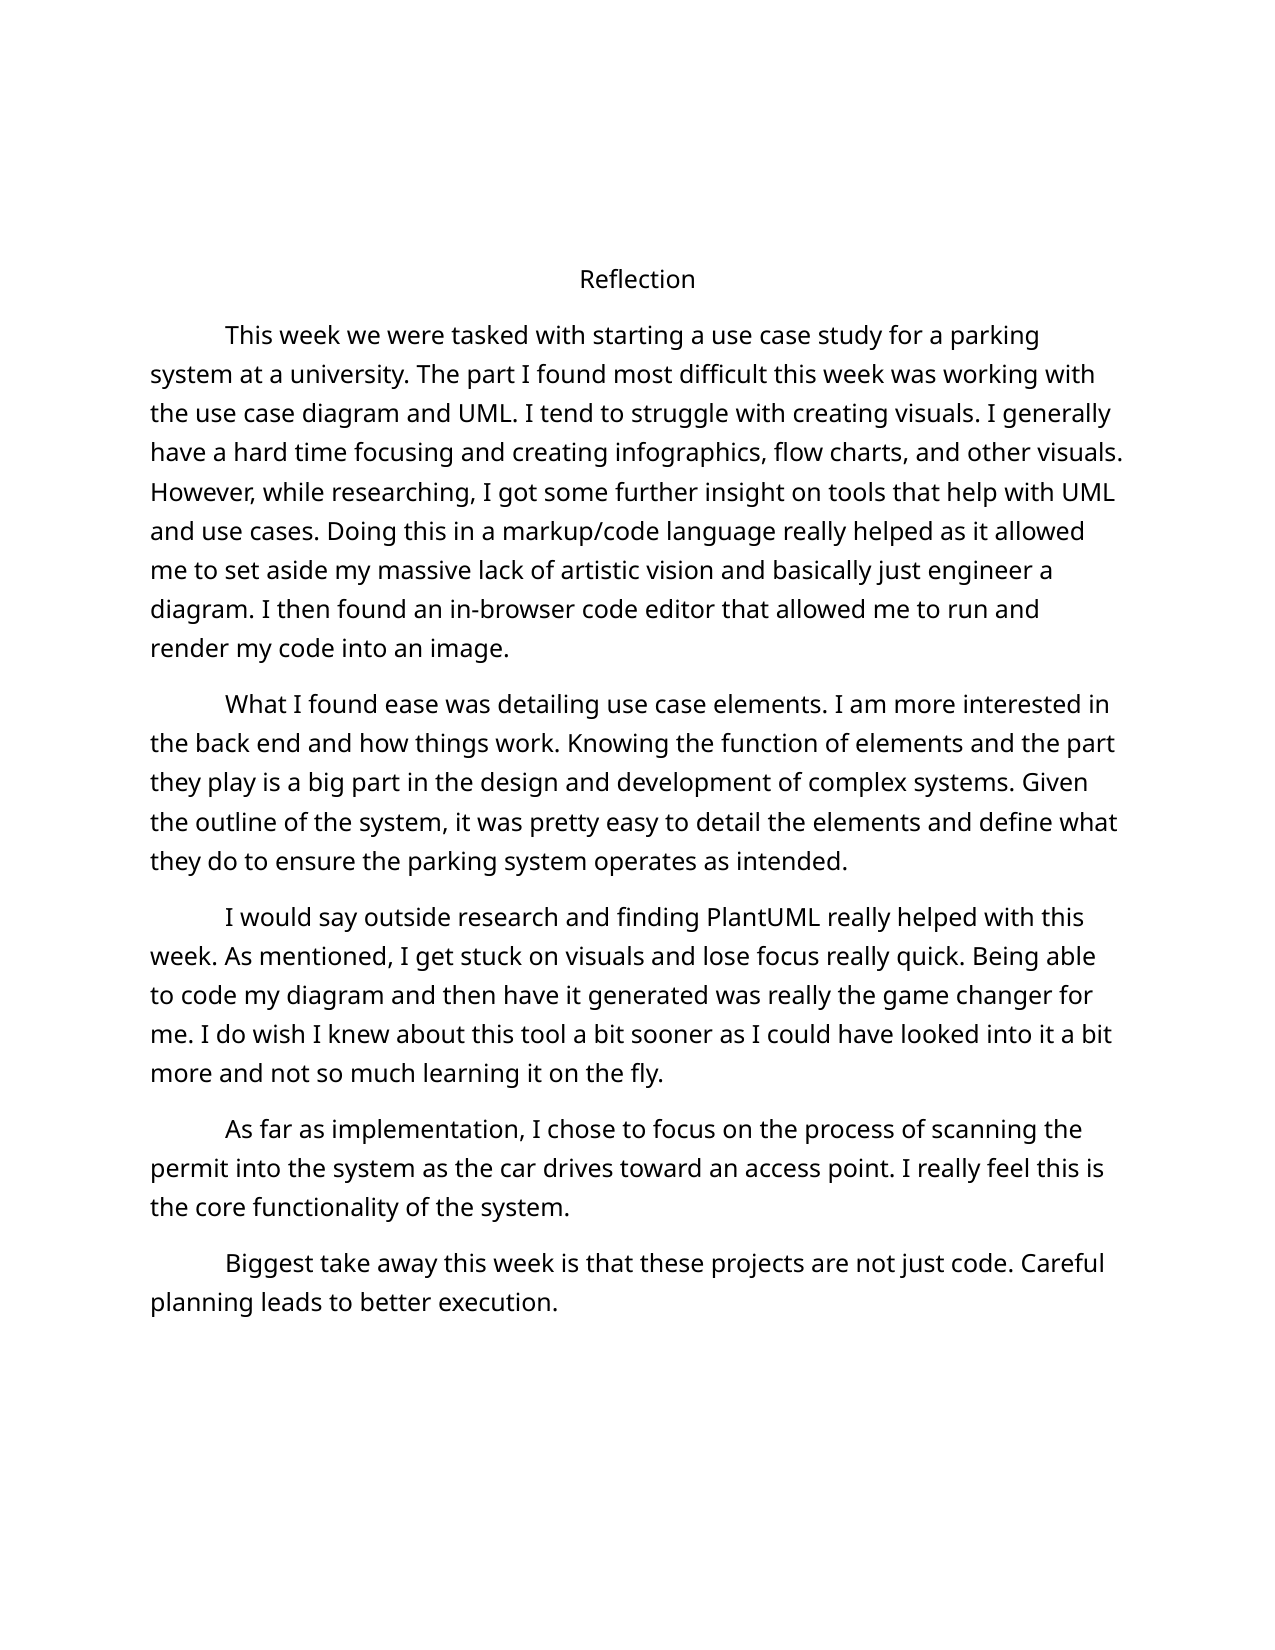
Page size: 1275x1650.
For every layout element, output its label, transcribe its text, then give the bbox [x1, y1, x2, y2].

text As far as implementation, I chose to focus on the process of scanning the permit into the system as the car drives toward an access point. I really feel this is the core functionality of the system. [150, 1112, 1125, 1224]
text I would say outside research and finding PlantUML really helped with this week. As mentioned, I get stuck on visuals and lose focus really quick. Being able to code my diagram and then have it generated was really the game changer for me. I do wish I knew about this tool a bit sooner as I could have looked into it a bit more and not so much learning it on the fly. [150, 899, 1125, 1090]
text Reflection [150, 262, 1125, 296]
text What I found ease was detailing use case elements. I am more interested in the back end and how things work. Knowing the function of elements and the part they play is a big part in the design and development of complex systems. Given the outline of the system, it was pretty easy to detail the elements and define what they do to ensure the parking system operates as intended. [150, 687, 1125, 877]
text Biggest take away this week is that these projects are not just code. Careful planning leads to better execution. [150, 1246, 1125, 1319]
text This week we were tasked with starting a use case study for a parking system at a university. The part I found most difficult this week was working with the use case diagram and UML. I tend to struggle with creating visuals. I generally have a hard time focusing and creating infographics, flow charts, and other visuals. However, while researching, I got some further insight on tools that help with UML and use cases. Doing this in a markup/code language really helped as it allowed me to set aside my massive lack of artistic vision and basically just engineer a diagram. I then found an in-browser code editor that allowed me to run and render my code into an image. [150, 317, 1125, 665]
